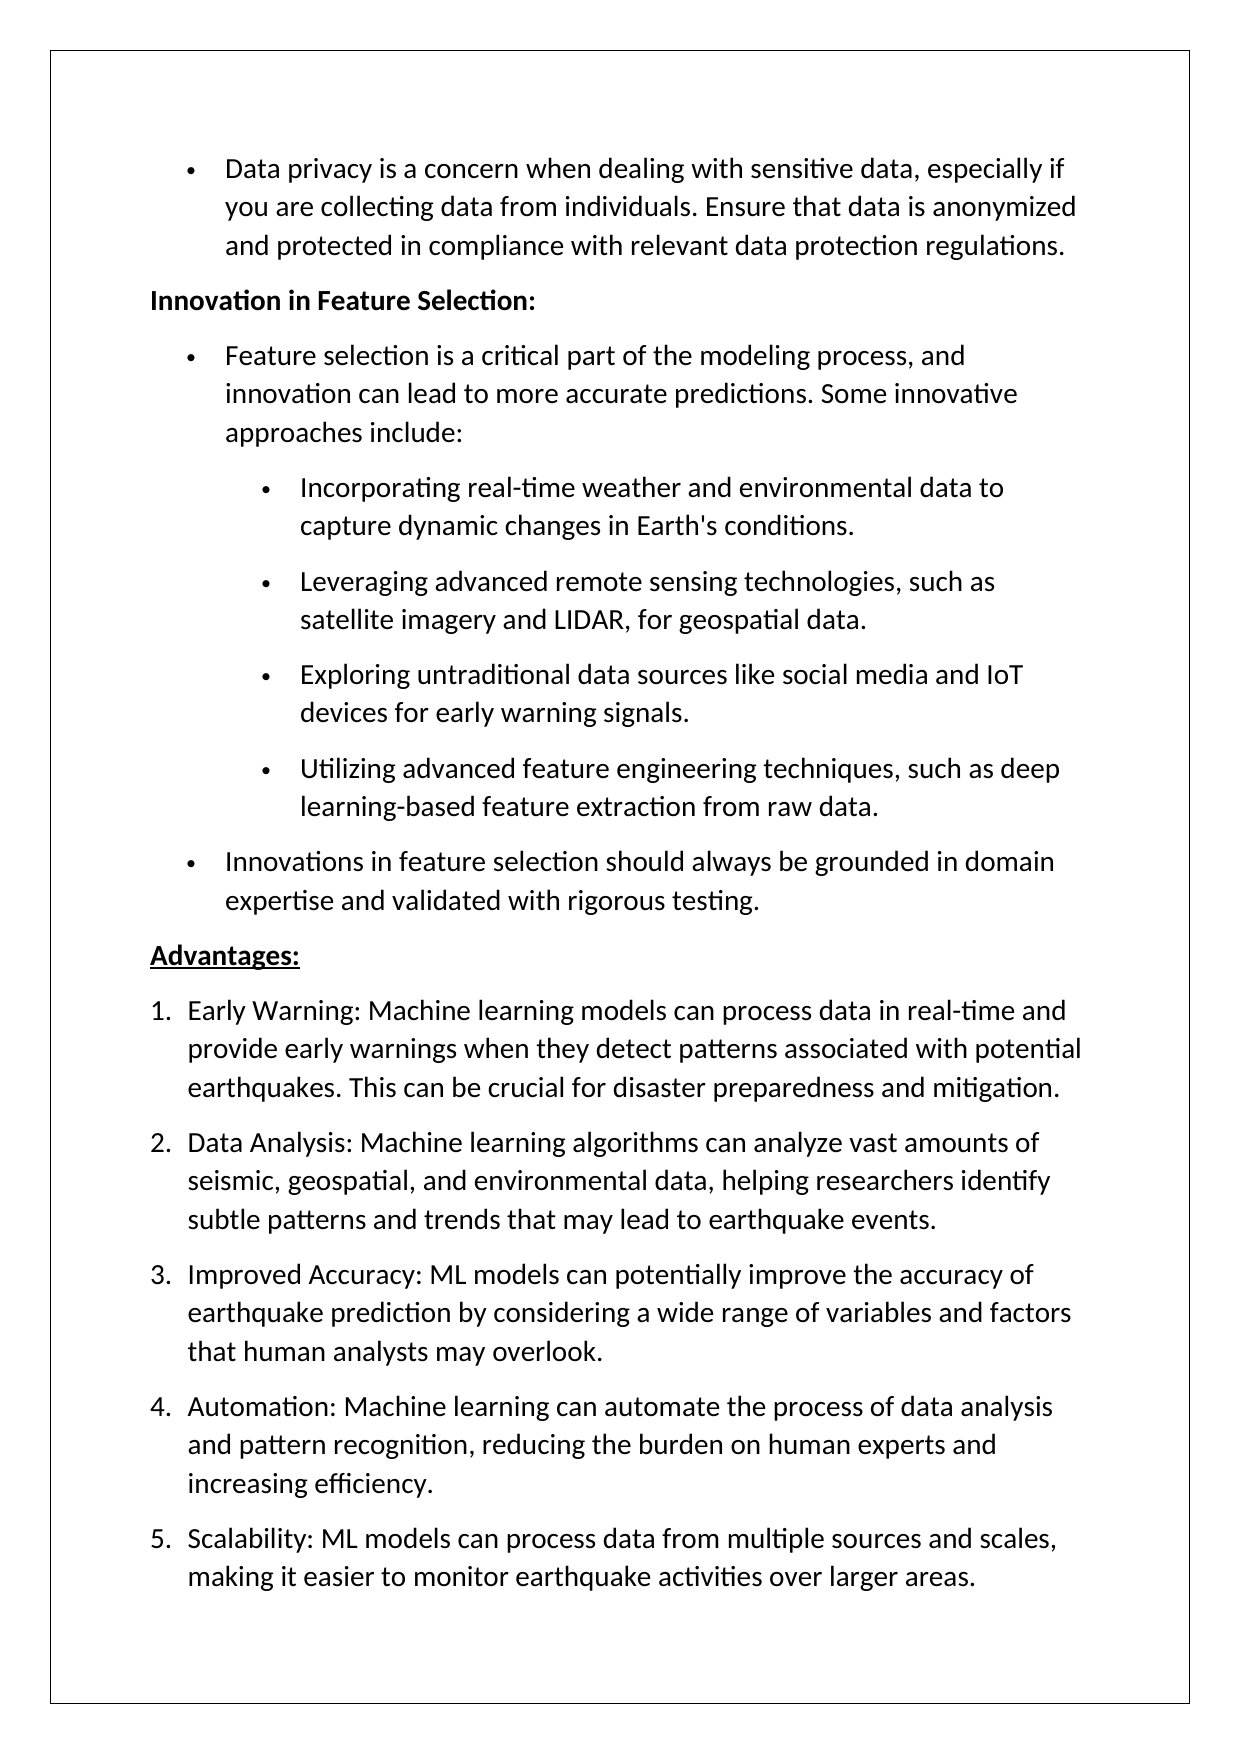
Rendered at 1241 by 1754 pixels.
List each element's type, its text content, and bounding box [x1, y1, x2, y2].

text Advantages: [150, 937, 1090, 972]
list Early Warning: Machine learning models can process data in real-time and provide early warnings when they detect patterns associated with potential earthquakes. This can be crucial for disaster preparedness and mitigation. [150, 992, 1090, 1104]
list Innovations in feature selection should always be grounded in domain expertise and validated with rigorous testing. [187, 843, 1090, 917]
list Leveraging advanced remote sensing technologies, such as satellite imagery and LIDAR, for geospatial data. [262, 563, 1090, 637]
list Data Analysis: Machine learning algorithms can analyze vast amounts of seismic, geospatial, and environmental data, helping researchers identify subtle patterns and trends that may lead to earthquake events. [150, 1124, 1090, 1236]
text Innovation in Feature Selection: [150, 282, 1090, 318]
list Automation: Machine learning can automate the process of data analysis and pattern recognition, reducing the burden on human experts and increasing efficiency. [150, 1388, 1090, 1500]
list Improved Accuracy: ML models can potentially improve the accuracy of earthquake prediction by considering a wide range of variables and factors that human analysts may overlook. [150, 1256, 1090, 1368]
list Data privacy is a concern when dealing with sensitive data, especially if you are collecting data from individuals. Ensure that data is anonymized and protected in compliance with relevant data protection regulations. [187, 150, 1090, 262]
list Scalability: ML models can process data from multiple sources and scales, making it easier to monitor earthquake activities over larger areas. [150, 1520, 1090, 1594]
list Feature selection is a critical part of the modeling process, and innovation can lead to more accurate predictions. Some innovative approaches include: [187, 337, 1090, 449]
list Utilizing advanced feature engineering techniques, such as deep learning-based feature extraction from raw data. [262, 750, 1090, 824]
list Exploring untraditional data sources like social media and IoT devices for early warning signals. [262, 656, 1090, 730]
list Incorporating real-time weather and environmental data to capture dynamic changes in Earth's conditions. [262, 469, 1090, 543]
